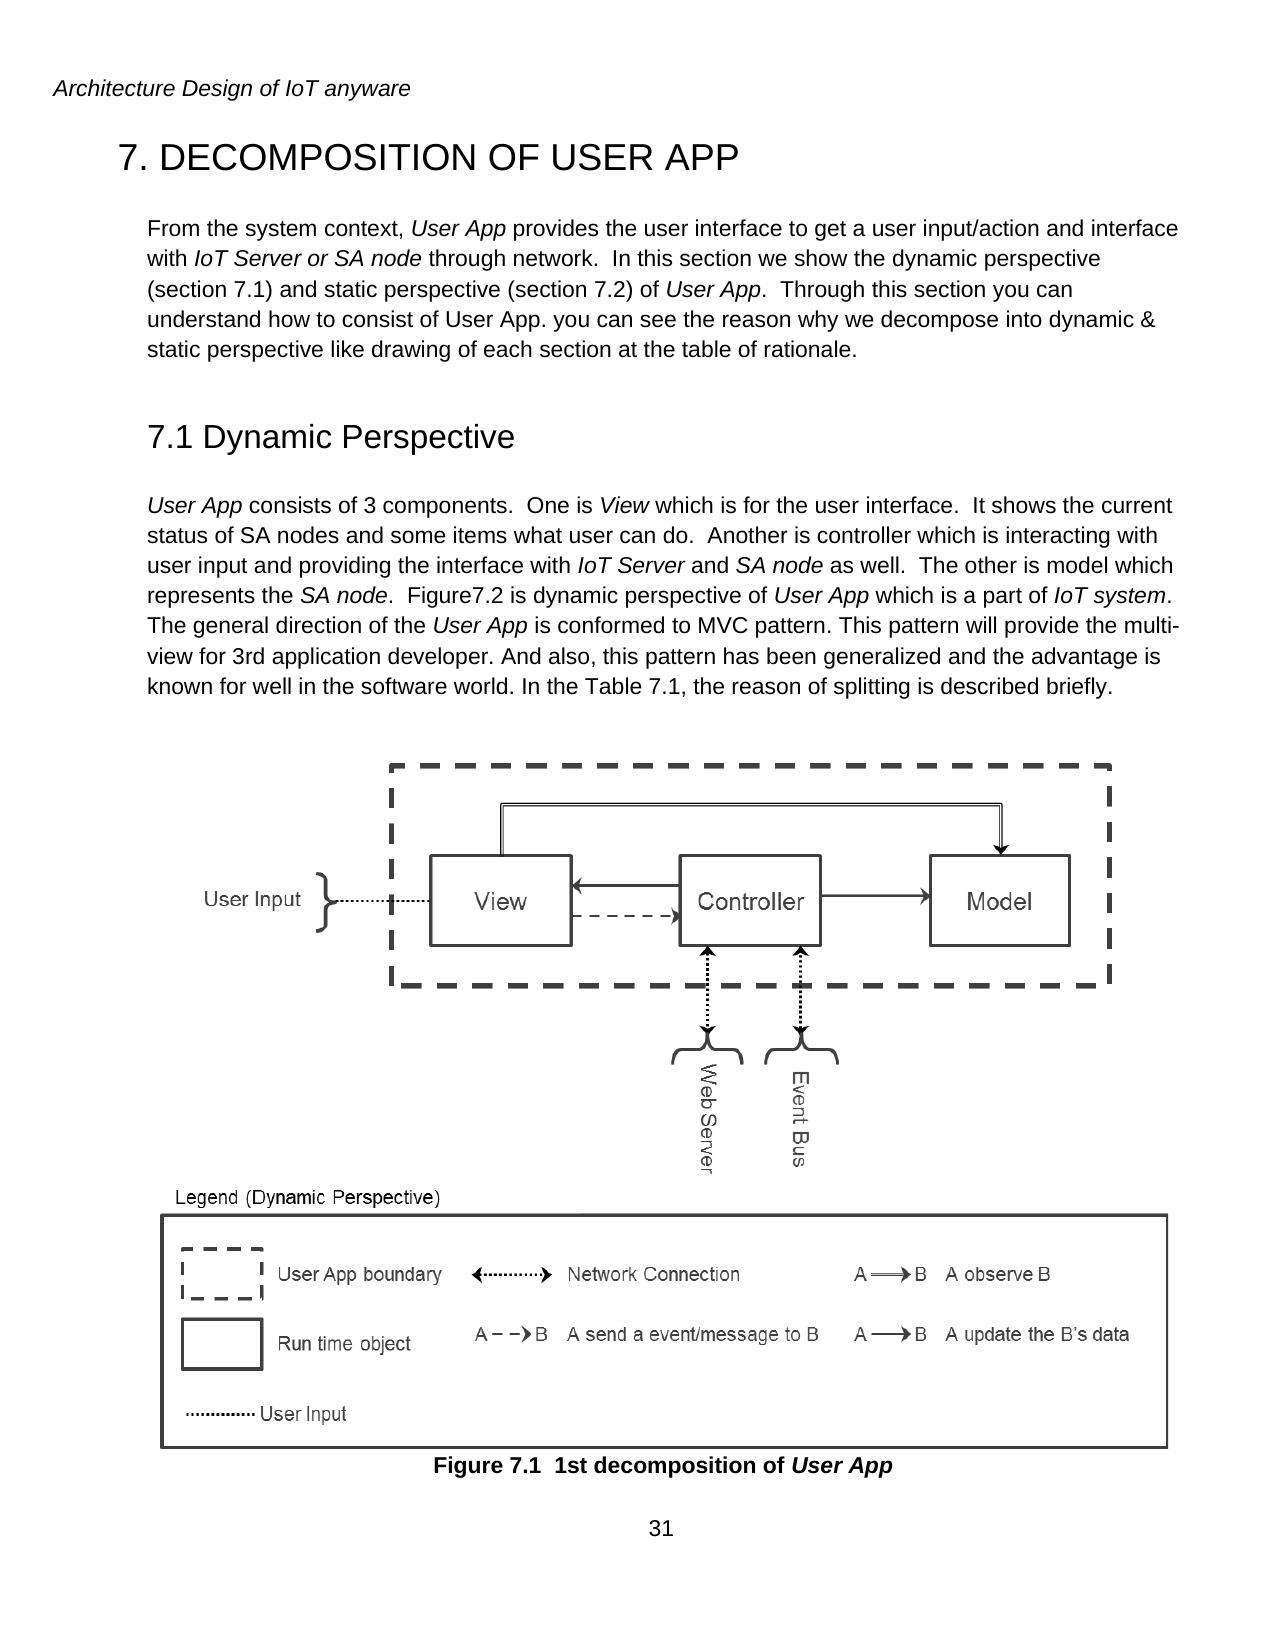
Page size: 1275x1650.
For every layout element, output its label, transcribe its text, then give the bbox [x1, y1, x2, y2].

picture [160, 763, 1169, 1449]
text Figure 7.1 1st decomposition of User App [147, 1452, 1181, 1478]
text From the system context, User App provides the user interface to get a user input/action and interface with IoT Server or SA node through network. In this section we show the dynamic perspective (section 7.1) and static perspective (section 7.2) of User App. Through this section you can understand how to consist of User App. you can see the reason why we decompose into dynamic & static perspective like drawing of each section at the table of rationale. [147, 215, 1181, 362]
subtitle 7.1 Dynamic Perspective [147, 417, 1181, 456]
title 7. DECOMPOSITION OF USER APP [117, 135, 1181, 178]
text User App consists of 3 components. One is View which is for the user interface. It shows the current status of SA nodes and some items what user can do. Another is controller which is interacting with user input and providing the interface with IoT Server and SA node as well. The other is model which represents the SA node. Figure7.2 is dynamic perspective of User App which is a part of IoT system. The general direction of the User App is conformed to MVC pattern. This pattern will provide the multi-view for 3rd application developer. And also, this pattern has been generalized and the advantage is known for well in the software world. In the Table 7.1, the reason of splitting is described briefly. [147, 492, 1181, 699]
